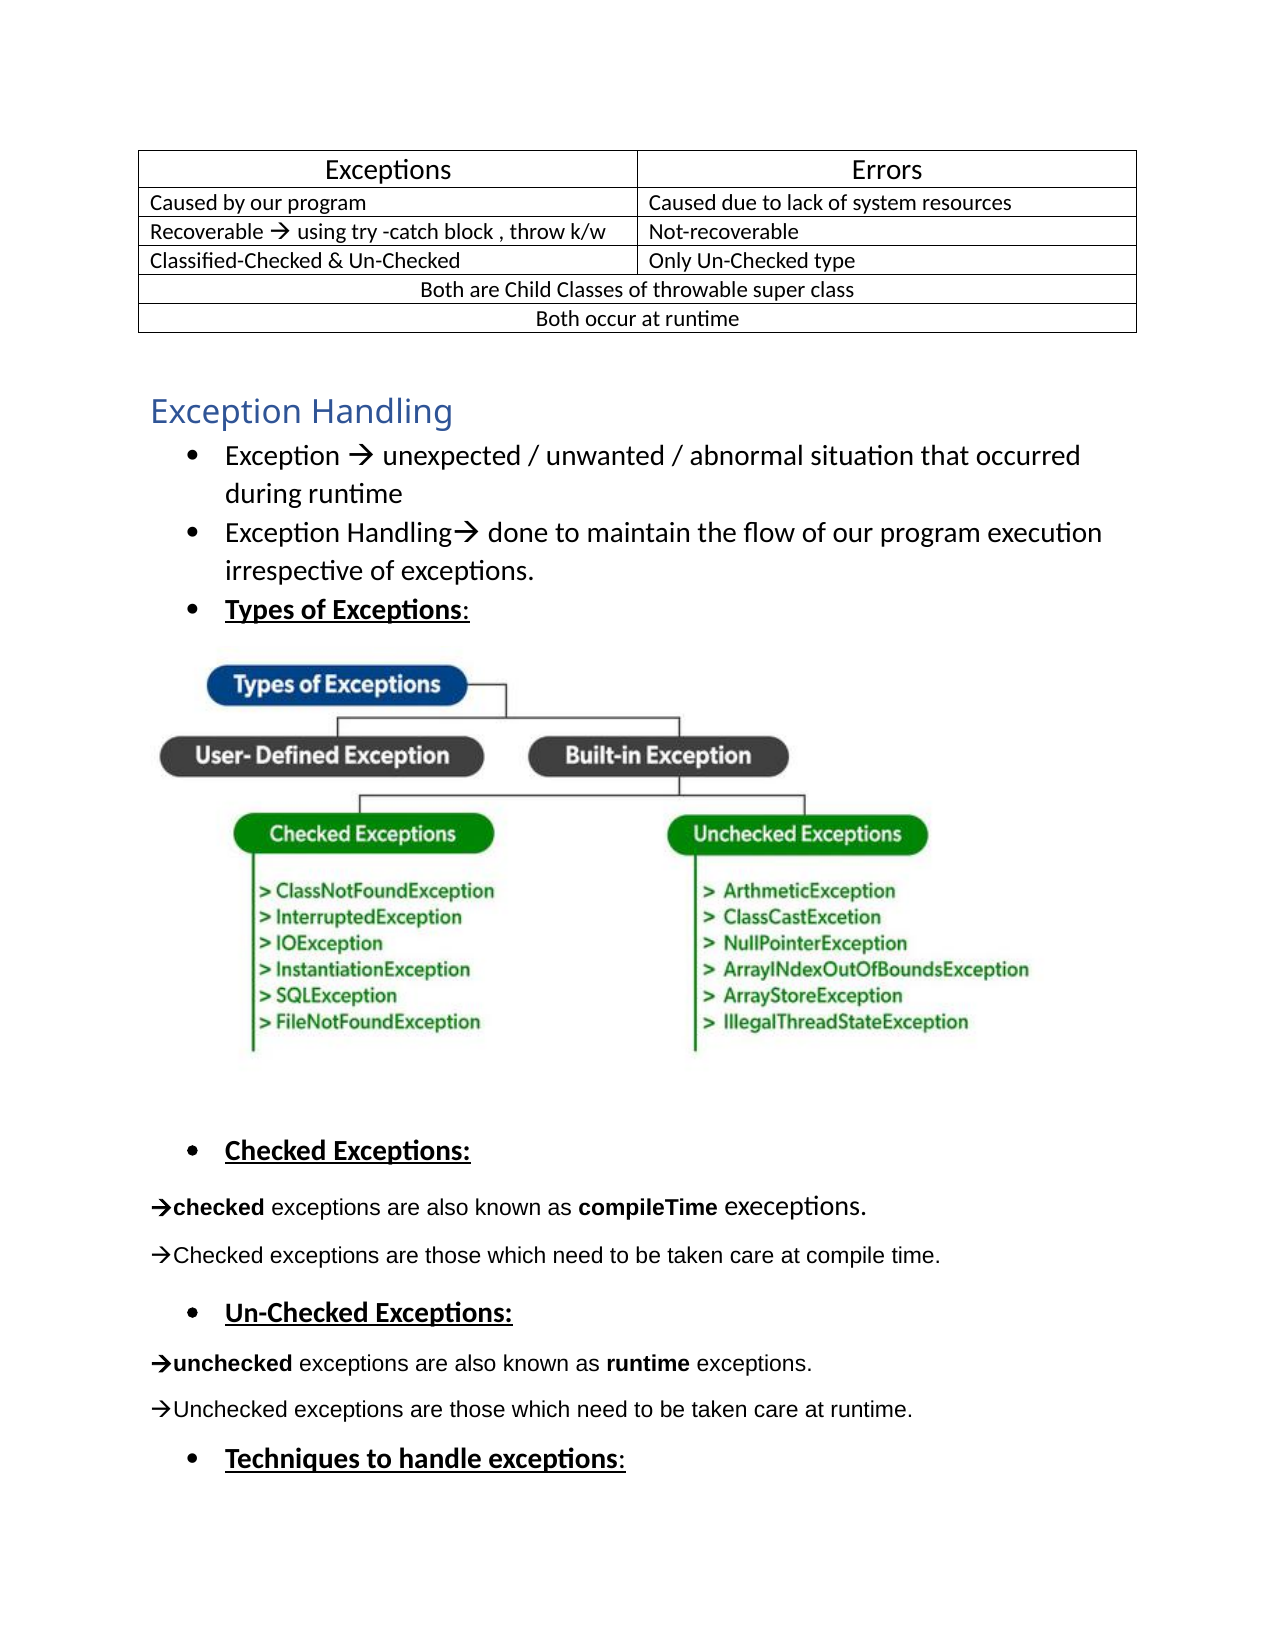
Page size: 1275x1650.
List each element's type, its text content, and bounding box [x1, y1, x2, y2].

picture [150, 646, 1071, 1107]
text Checked exceptions are those which need to be taken care at compile time. [150, 1242, 1125, 1268]
table_header Errors [638, 151, 1136, 187]
list Un-Checked Exceptions: [187, 1287, 1125, 1330]
text Unchecked exceptions are those which need to be taken care at runtime. [150, 1396, 1125, 1422]
table_cell Both occur at runtime [139, 304, 1136, 332]
table_cell Both are Child Classes of throwable super class [139, 275, 1136, 303]
table_cell Not-recoverable [638, 217, 1136, 245]
text unchecked exceptions are also known as runtime exceptions. [150, 1350, 1125, 1377]
list Techniques to handle exceptions: [187, 1441, 1125, 1476]
list Checked Exceptions: [187, 1125, 1125, 1168]
subtitle Exception Handling [150, 388, 1125, 434]
table_cell Caused by our program [139, 188, 637, 216]
list Types of Exceptions: [187, 591, 1125, 627]
list Exception Handling done to maintain the flow of our program execution irrespective of exceptions. [187, 514, 1125, 588]
table_cell Recoverable using try -catch block , throw k/w [139, 217, 637, 245]
table_cell Classified-Checked & Un-Checked [139, 246, 637, 274]
table_cell Caused due to lack of system resources [638, 188, 1136, 216]
list Exception unexpected / unwanted / abnormal situation that occurred during runtime [187, 437, 1125, 511]
table_cell Only Un-Checked type [638, 246, 1136, 274]
text checked exceptions are also known as compileTime execeptions. [150, 1188, 1125, 1223]
table_header Exceptions [139, 151, 637, 187]
